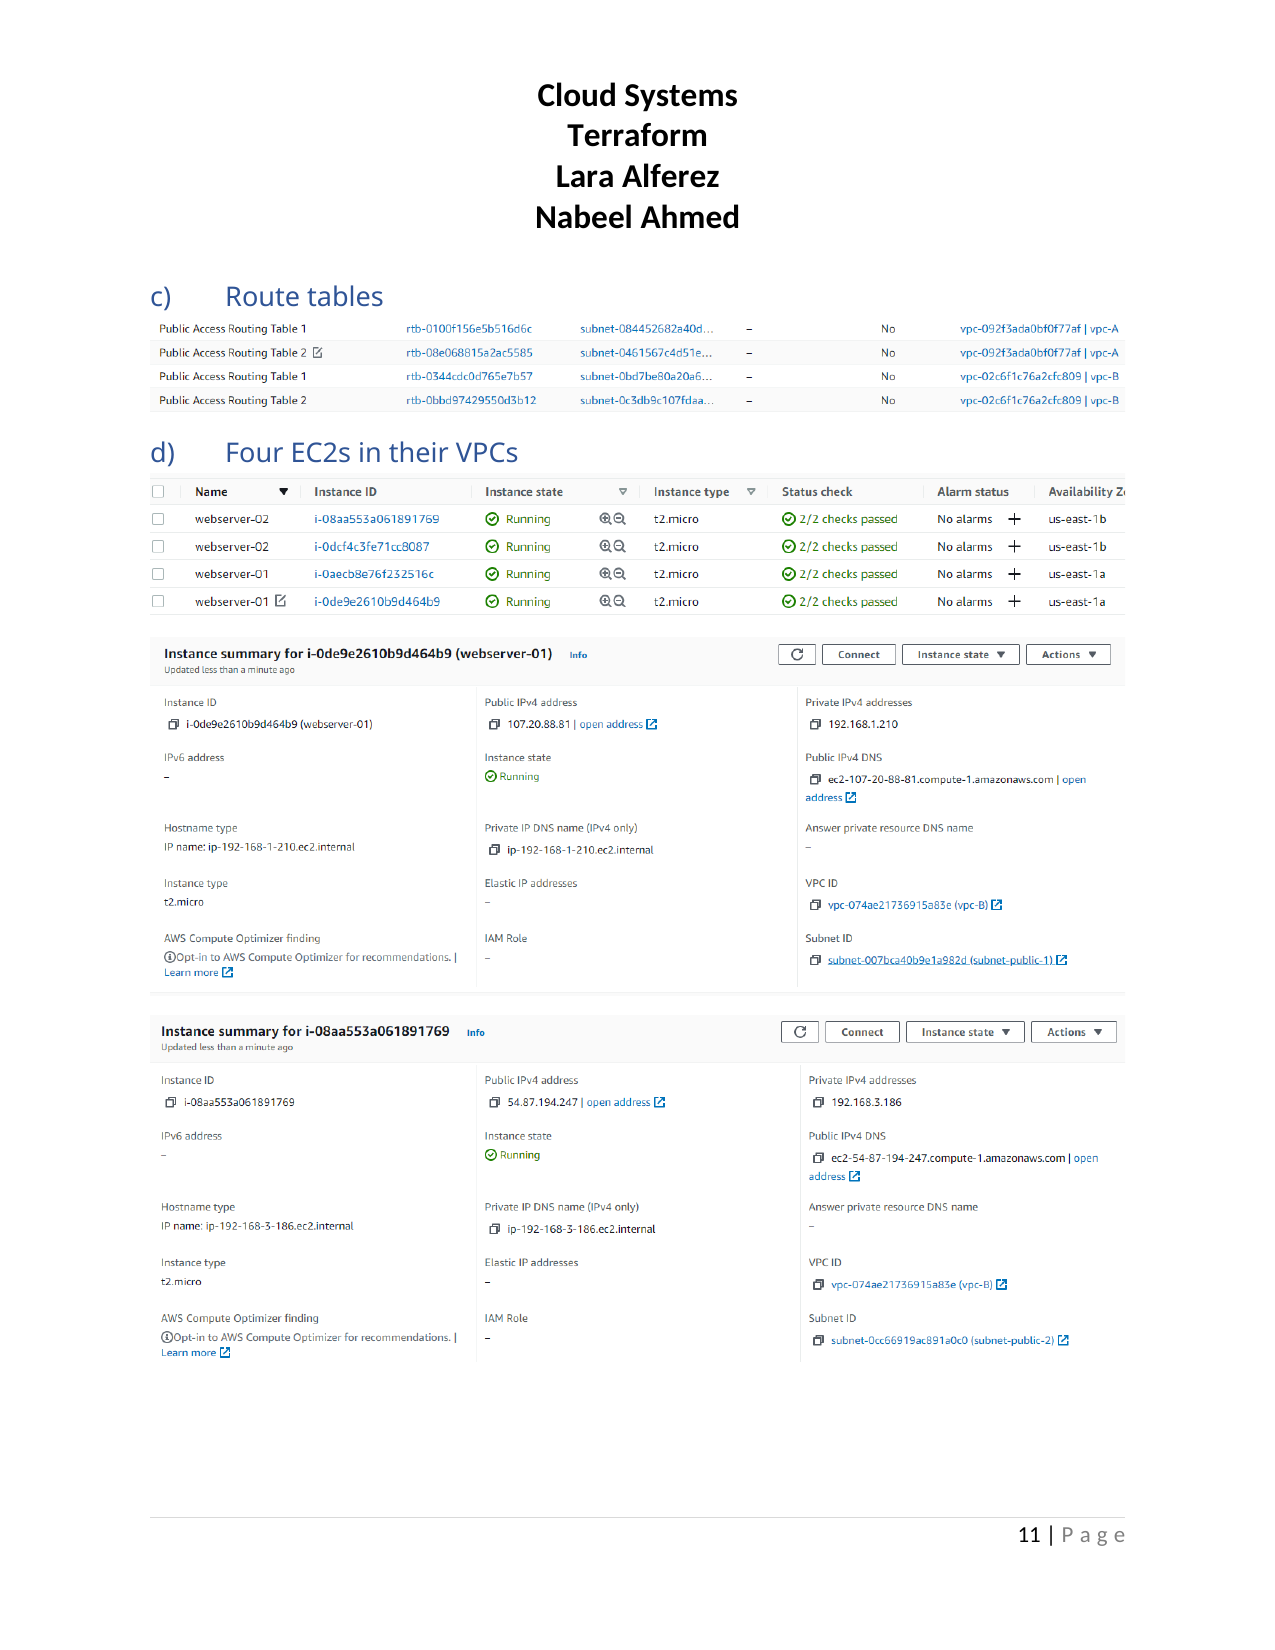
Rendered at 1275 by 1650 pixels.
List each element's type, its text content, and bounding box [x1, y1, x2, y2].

picture [150, 317, 1125, 415]
subtitle d) Four EC2s in their VPCs [150, 433, 1125, 470]
subtitle c) Route tables [150, 277, 1125, 314]
picture [150, 1015, 1125, 1362]
picture [150, 637, 1125, 996]
picture [150, 473, 1125, 619]
